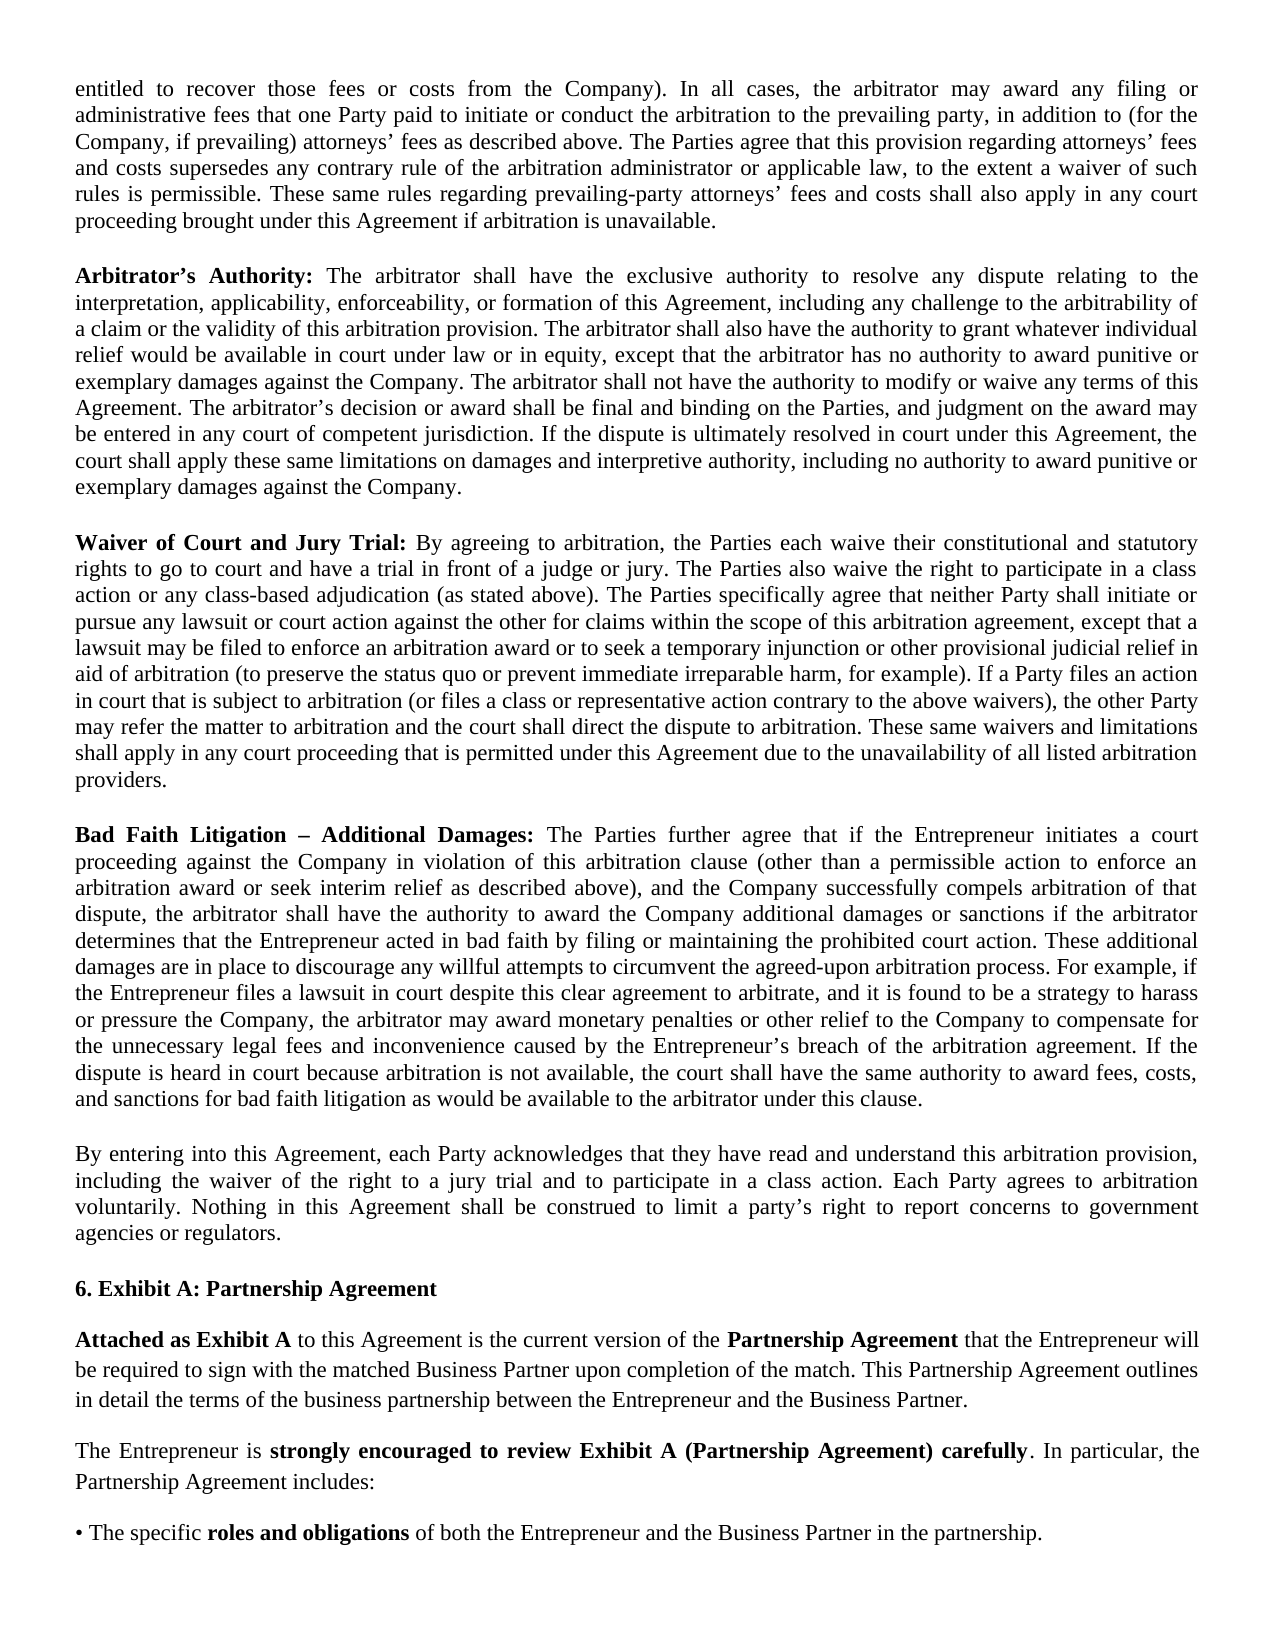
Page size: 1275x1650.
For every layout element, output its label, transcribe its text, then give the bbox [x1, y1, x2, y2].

text Waiver of Court and Jury Trial: By agreeing to arbitration, the Parties each waive their constitutional and statutory rights to go to court and have a trial in front of a judge or jury. The Parties also waive the right to participate in a class action or any class-based adjudication (as stated above). The Parties specifically agree that neither Party shall initiate or pursue any lawsuit or court action against the other for claims within the scope of this arbitration agreement, except that a lawsuit may be filed to enforce an arbitration award or to seek a temporary injunction or other provisional judicial relief in aid of arbitration (to preserve the status quo or prevent immediate irreparable harm, for example). If a Party files an action in court that is subject to arbitration (or files a class or representative action contrary to the above waivers), the other Party may refer the matter to arbitration and the court shall direct the dispute to arbitration. These same waivers and limitations shall apply in any court proceeding that is permitted under this Agreement due to the unavailability of all listed arbitration providers. [75, 529, 1200, 792]
text Arbitrator’s Authority: The arbitrator shall have the exclusive authority to resolve any dispute relating to the interpretation, applicability, enforceability, or formation of this Agreement, including any challenge to the arbitrability of a claim or the validity of this arbitration provision. The arbitrator shall also have the authority to grant whatever individual relief would be available in court under law or in equity, except that the arbitrator has no authority to award punitive or exemplary damages against the Company. The arbitrator shall not have the authority to modify or waive any terms of this Agreement. The arbitrator’s decision or award shall be final and binding on the Parties, and judgment on the award may be entered in any court of competent jurisdiction. If the dispute is ultimately resolved in court under this Agreement, the court shall apply these same limitations on damages and interpretive authority, including no authority to award punitive or exemplary damages against the Company. [75, 262, 1200, 499]
text • The specific roles and obligations of both the Entrepreneur and the Business Partner in the partnership. [75, 1519, 1200, 1545]
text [75, 75, 1200, 233]
text Attached as Exhibit A to this Agreement is the current version of the Partnership Agreement that the Entrepreneur will be required to sign with the matched Business Partner upon completion of the match. This Partnership Agreement outlines in detail the terms of the business partnership between the Entrepreneur and the Business Partner. [75, 1326, 1200, 1413]
text 6. Exhibit A: Partnership Agreement [75, 1275, 1200, 1301]
text By entering into this Agreement, each Party acknowledges that they have read and understand this arbitration provision, including the waiver of the right to a jury trial and to participate in a class action. Each Party agrees to arbitration voluntarily. Nothing in this Agreement shall be construed to limit a party’s right to report concerns to government agencies or regulators. [75, 1140, 1200, 1246]
text The Entrepreneur is strongly encouraged to review Exhibit A (Partnership Agreement) carefully. In particular, the Partnership Agreement includes: [75, 1437, 1200, 1494]
text Bad Faith Litigation – Additional Damages: The Parties further agree that if the Entrepreneur initiates a court proceeding against the Company in violation of this arbitration clause (other than a permissible action to enforce an arbitration award or seek interim relief as described above), and the Company successfully compels arbitration of that dispute, the arbitrator shall have the authority to award the Company additional damages or sanctions if the arbitrator determines that the Entrepreneur acted in bad faith by filing or maintaining the prohibited court action. These additional damages are in place to discourage any willful attempts to circumvent the agreed-upon arbitration process. For example, if the Entrepreneur files a lawsuit in court despite this clear agreement to arbitrate, and it is found to be a strategy to harass or pressure the Company, the arbitrator may award monetary penalties or other relief to the Company to compensate for the unnecessary legal fees and inconvenience caused by the Entrepreneur’s breach of the arbitration agreement. If the dispute is heard in court because arbitration is not available, the court shall have the same authority to award fees, costs, and sanctions for bad faith litigation as would be available to the arbitrator under this clause. [75, 821, 1200, 1111]
